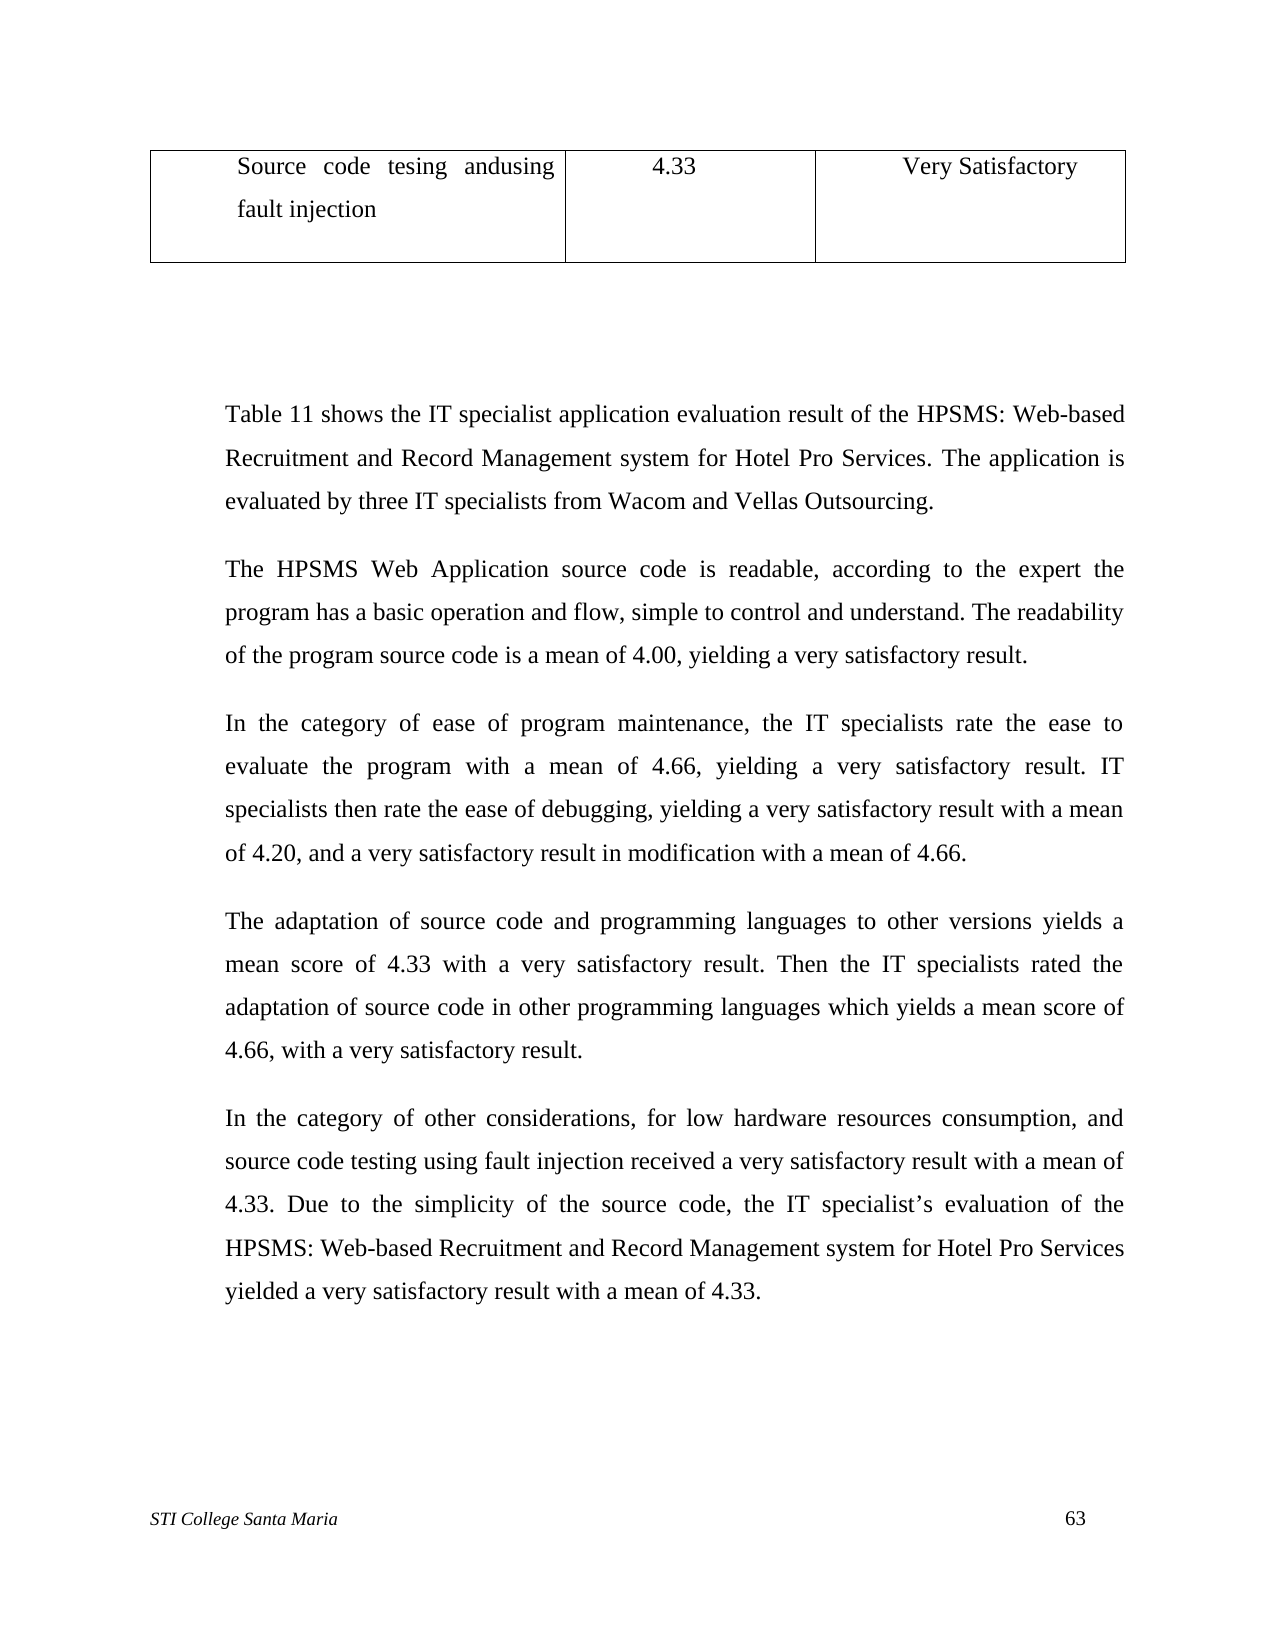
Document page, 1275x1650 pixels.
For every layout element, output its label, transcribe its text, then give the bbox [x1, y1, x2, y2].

table_cell 4.33 [566, 151, 815, 262]
text In the category of ease of program maintenance, the IT specialists rate the ease to evaluate the program with a mean of 4.66, yielding a very satisfactory result. IT specialists then rate the ease of debugging, yielding a very satisfactory result with a mean of 4.20, and a very satisfactory result in modification with a mean of 4.66. [225, 708, 1125, 866]
table_cell Very Satisfactory [816, 151, 1125, 262]
text The adaptation of source code and programming languages to other versions yields a mean score of 4.33 with a very satisfactory result. Then the IT specialists rated the adaptation of source code in other programming languages which yields a mean score of 4.66, with a very satisfactory result. [225, 906, 1125, 1064]
text In the category of other considerations, for low hardware resources consumption, and source code testing using fault injection received a very satisfactory result with a mean of 4.33. Due to the simplicity of the source code, the IT specialist’s evaluation of the HPSMS: Web-based Recruitment and Record Management system for Hotel Pro Services yielded a very satisfactory result with a mean of 4.33. [225, 1103, 1125, 1304]
table_cell Source code tesing andusing fault injection [151, 151, 565, 262]
text The HPSMS Web Application source code is readable, according to the expert the program has a basic operation and flow, simple to control and understand. The readability of the program source code is a mean of 4.00, yielding a very satisfactory result. [225, 554, 1125, 669]
text Table 11 shows the IT specialist application evaluation result of the HPSMS: Web-based Recruitment and Record Management system for Hotel Pro Services. The application is evaluated by three IT specialists from Wacom and Vellas Outsourcing. [225, 399, 1125, 514]
